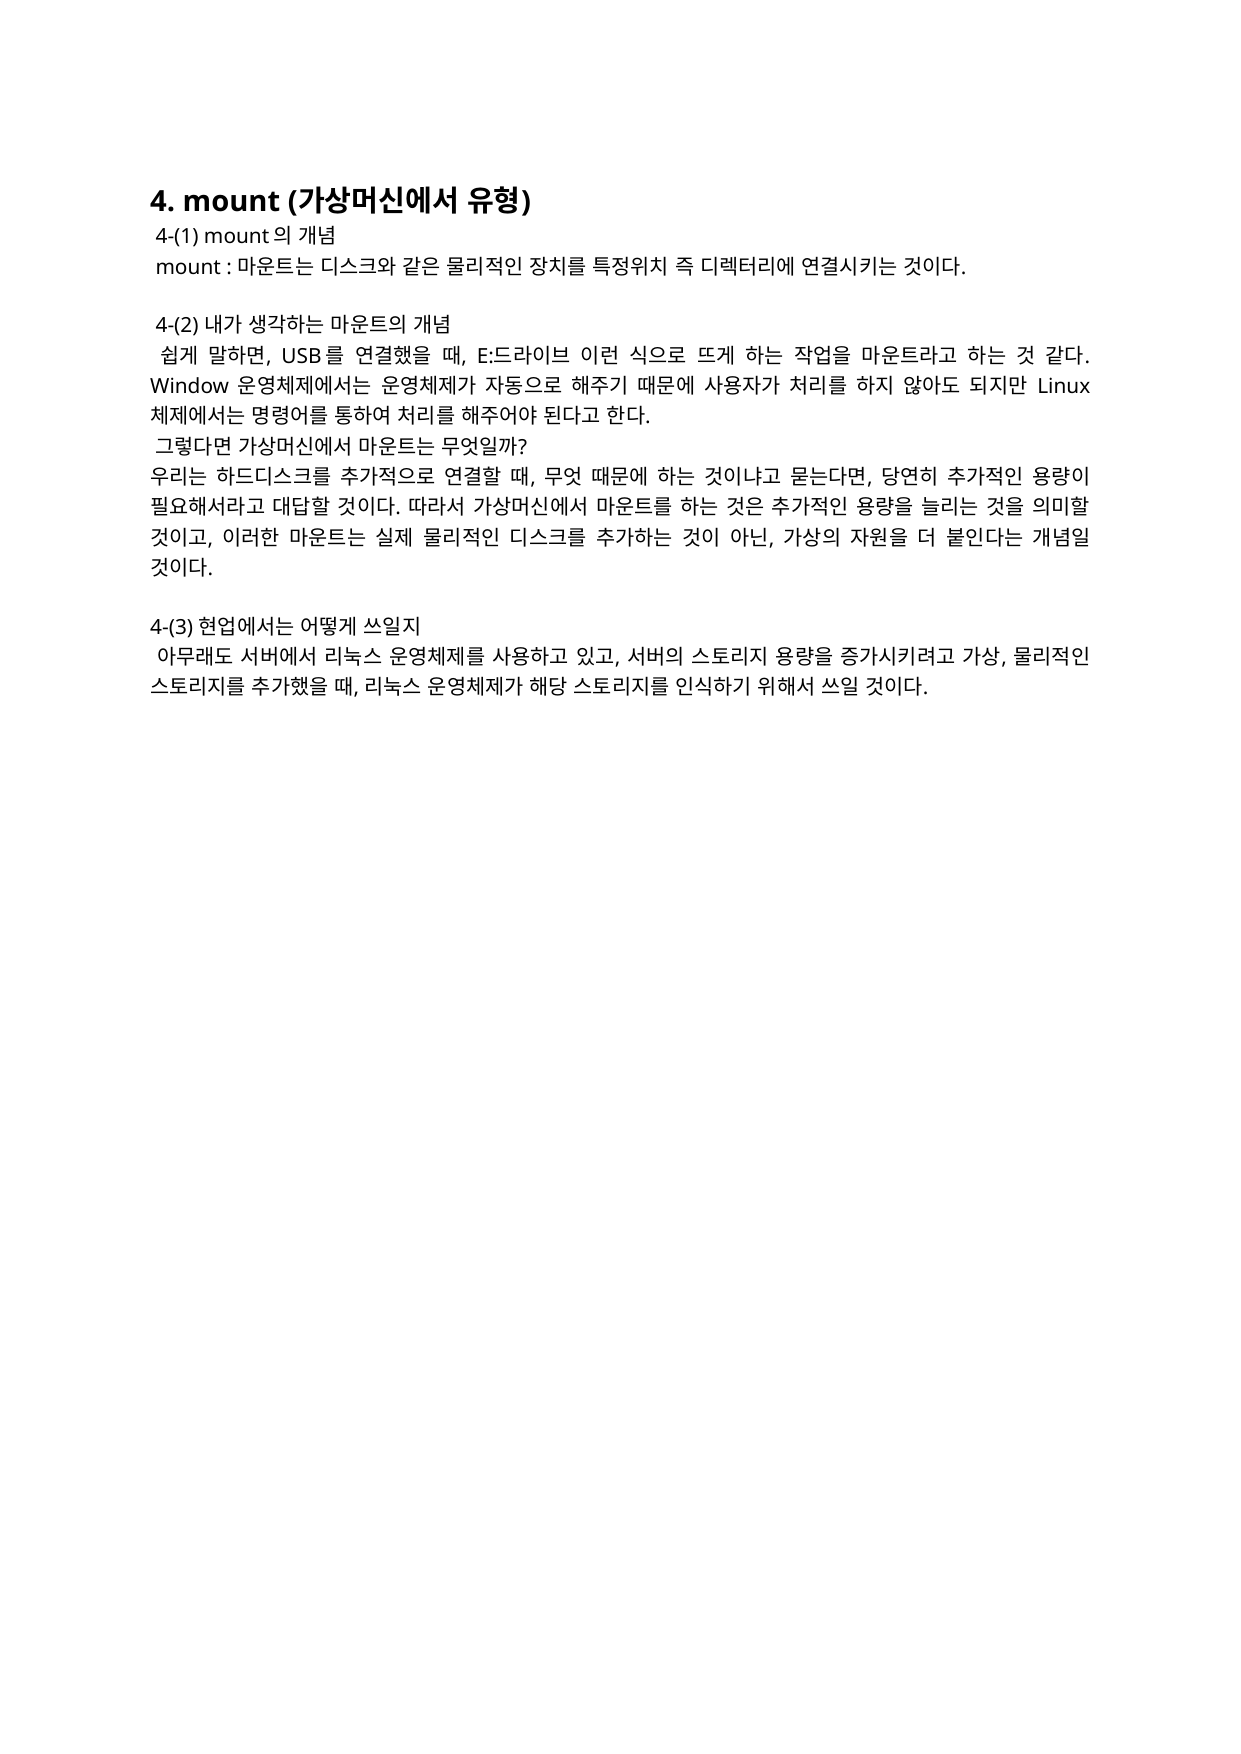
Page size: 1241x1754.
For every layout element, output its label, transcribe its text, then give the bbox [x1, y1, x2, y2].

text 우리는 하드디스크를 추가적으로 연결할 때, 무엇 때문에 하는 것이냐고 묻는다면, 당연히 추가적인 용량이 필요해서라고 대답할 것이다. 따라서 가상머신에서 마운트를 하는 것은 추가적인 용량을 늘리는 것을 의미할 것이고, 이러한 마운트는 실제 물리적인 디스크를 추가하는 것이 아닌, 가상의 자원을 더 붙인다는 개념일 것이다. 4-(3) 현업에서는 어떻게 쓰일지 아무래도 서버에서 리눅스 운영체제를 사용하고 있고, 서버의 스토리지 용량을 증가시키려고 가상, 물리적인 스토리지를 추가했을 때, 리눅스 운영체제가 해당 스토리지를 인식하기 위해서 쓰일 것이다. [150, 460, 1090, 758]
text 4. mount (가상머신에서 유형) 4-(1) mount의 개념 mount : 마운트는 디스크와 같은 물리적인 장치를 특정위치 즉 디렉터리에 연결시키는 것이다. 4-(2) 내가 생각하는 마운트의 개념 쉽게 말하면, USB를 연결했을 때, E:드라이브 이런 식으로 뜨게 하는 작업을 마운트라고 하는 것 같다. Window 운영체제에서는 운영체제가 자동으로 해주기 때문에 사용자가 처리를 하지 않아도 되지만 Linux체제에서는 명령어를 통하여 처리를 해주어야 된다고 한다. 그렇다면 가상머신에서 마운트는 무엇일까? [150, 177, 1090, 460]
